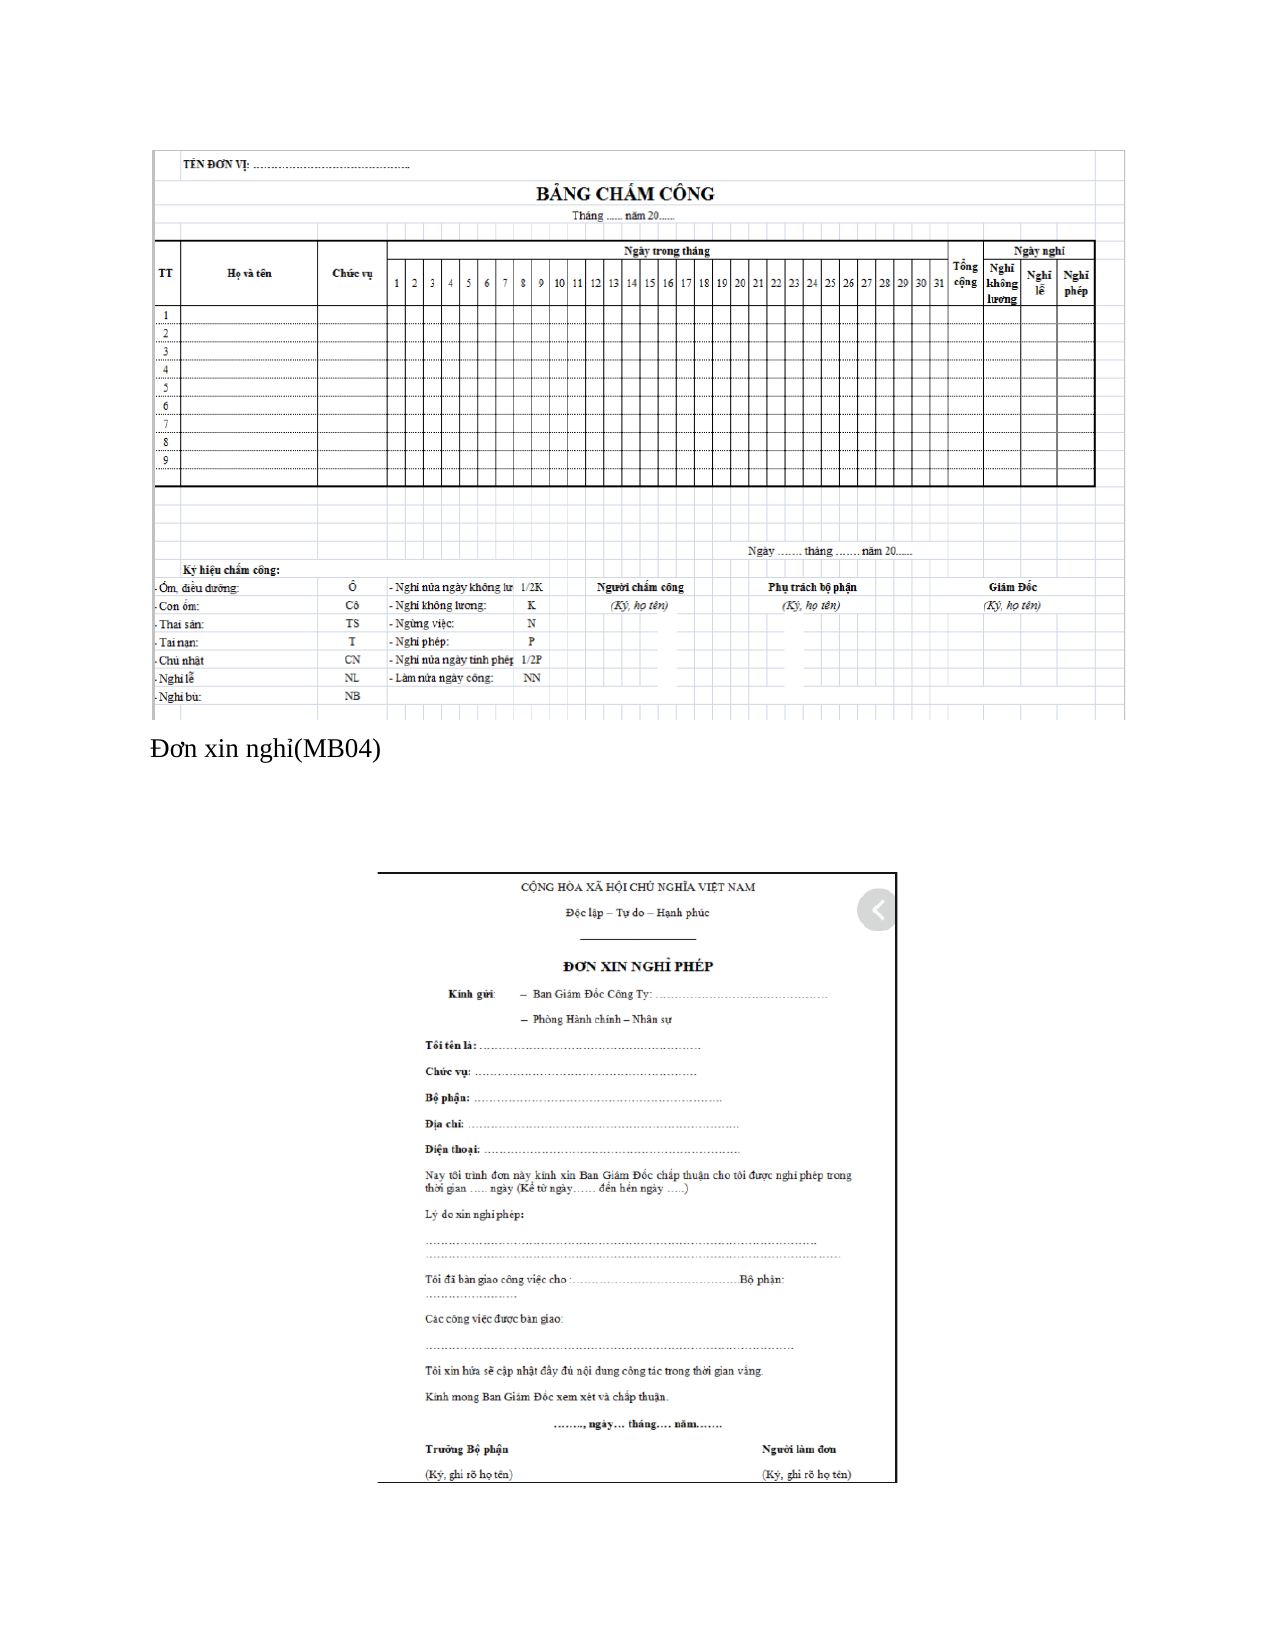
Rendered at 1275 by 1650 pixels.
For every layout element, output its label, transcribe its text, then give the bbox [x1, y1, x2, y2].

picture [377, 872, 898, 1483]
text Đơn xin nghỉ(MB04) [150, 733, 1125, 764]
picture [150, 150, 1125, 720]
